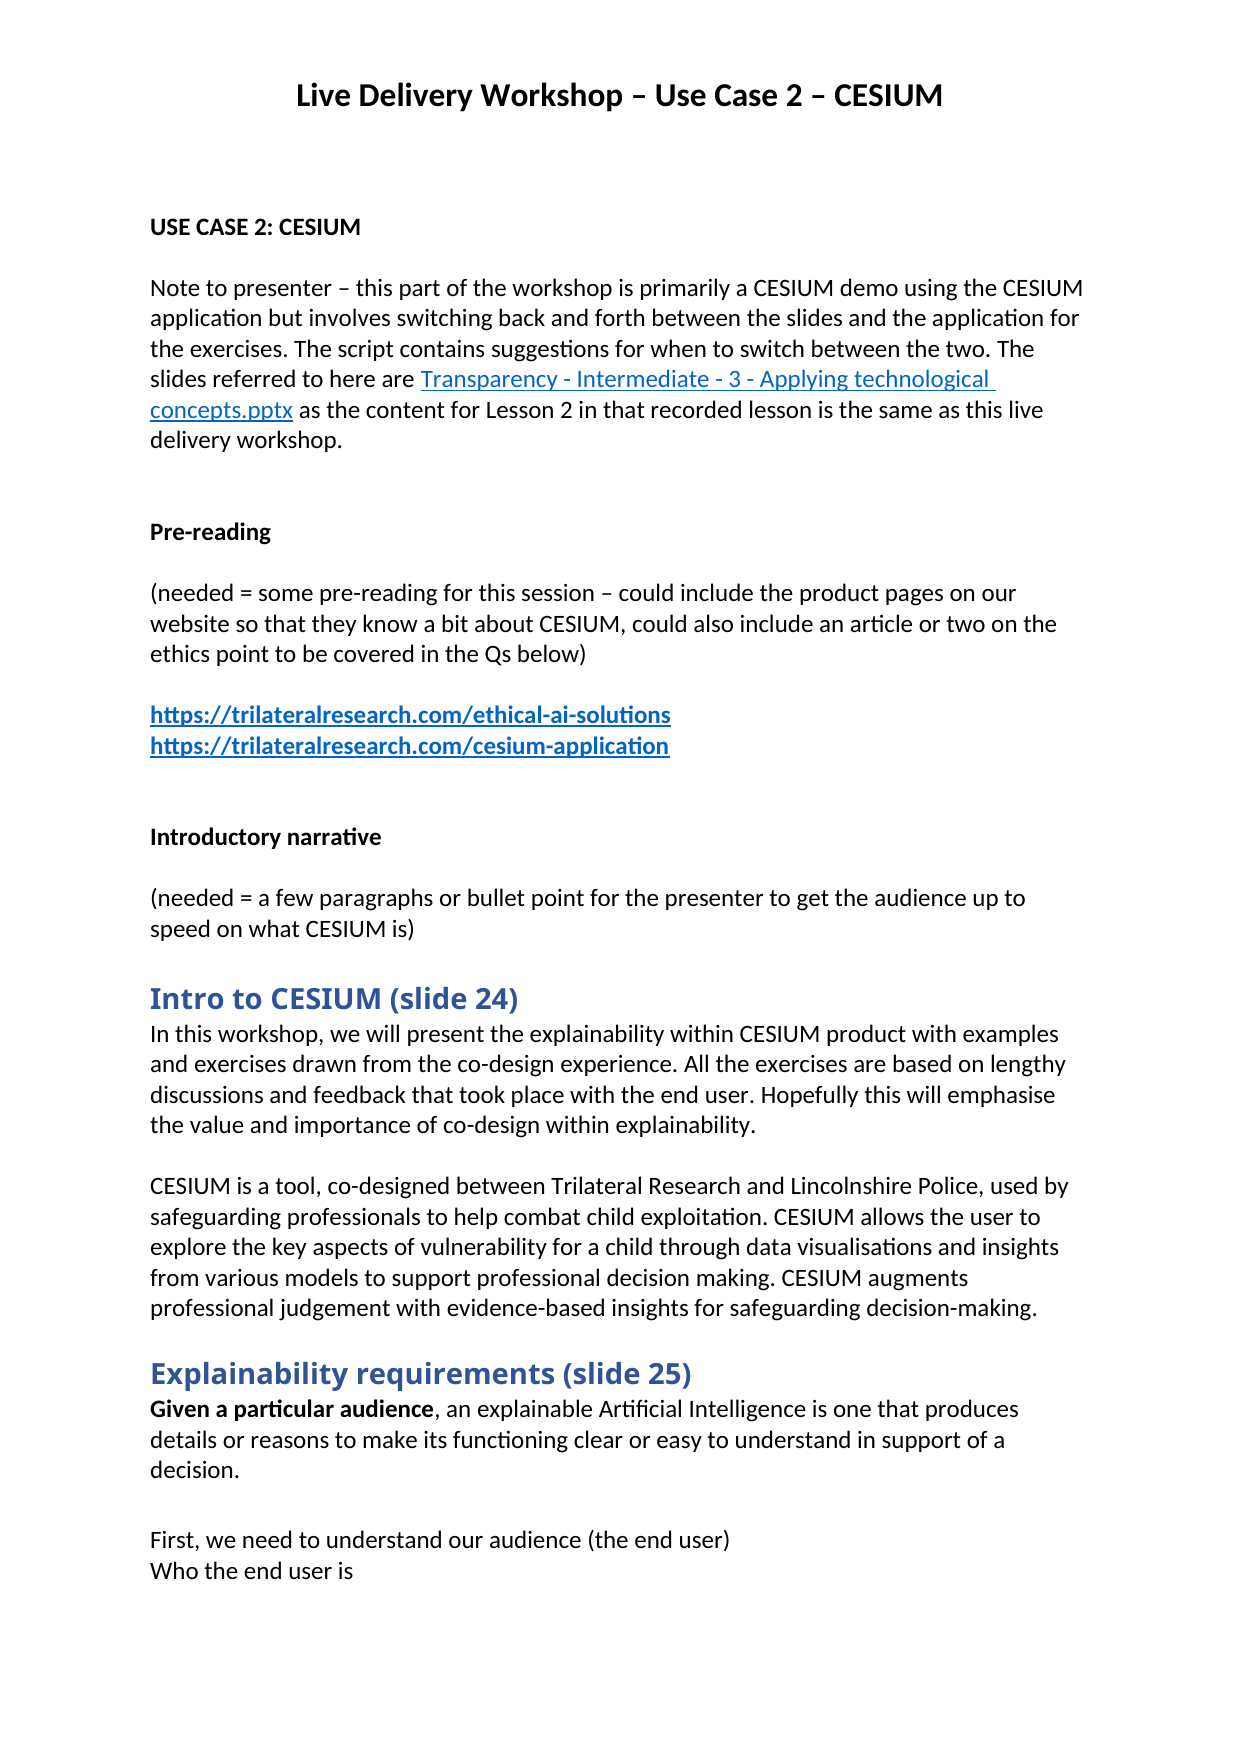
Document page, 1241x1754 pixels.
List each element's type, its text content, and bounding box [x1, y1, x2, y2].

subtitle Intro to CESIUM (slide 24) [150, 978, 1090, 1018]
text (needed = some pre-reading for this session – could include the product pages on our website so that they know a bit about CESIUM, could also include an article or two on the ethics point to be covered in the Qs below) [150, 577, 1090, 669]
text USE CASE 2: CESIUM [150, 211, 1090, 242]
text Who the end user is [150, 1555, 1090, 1586]
text Note to presenter – this part of the workshop is primarily a CESIUM demo using the CESIUM application but involves switching back and forth between the slides and the application for the exercises. The script contains suggestions for when to switch between the two. The slides referred to here are Transparency - Intermediate - 3 - Applying technological concepts.pptx as the content for Lesson 2 in that recorded lesson is the same as this live delivery workshop. [150, 272, 1090, 455]
text Explainability requirements (slide 25) [150, 1354, 1090, 1393]
text https://trilateralresearch.com/cesium-application [150, 730, 1090, 760]
text CESIUM is a tool, co-designed between Trilateral Research and Lincolnshire Police, used by safeguarding professionals to help combat child exploitation. CESIUM allows the user to explore the key aspects of vulnerability for a child through data visualisations and insights from various models to support professional decision making. CESIUM augments professional judgement with evidence-based insights for safeguarding decision-making. [150, 1171, 1090, 1323]
text Pre-reading [150, 516, 1090, 547]
text First, we need to understand our audience (the end user) [150, 1524, 1090, 1555]
text (needed = a few paragraphs or bullet point for the presenter to get the audience up to speed on what CESIUM is) [150, 882, 1090, 943]
text Given a particular audience, an explainable Artificial Intelligence is one that produces details or reasons to make its functioning clear or easy to understand in support of a decision. [150, 1393, 1090, 1485]
text In this workshop, we will present the explainability within CESIUM product with examples and exercises drawn from the co-design experience. All the exercises are based on lengthy discussions and feedback that took place with the end user. Hopefully this will emphasise the value and importance of co-design within explainability. [150, 1018, 1090, 1140]
text https://trilateralresearch.com/ethical-ai-solutions [150, 699, 1090, 730]
text Introductory narrative [150, 821, 1090, 852]
